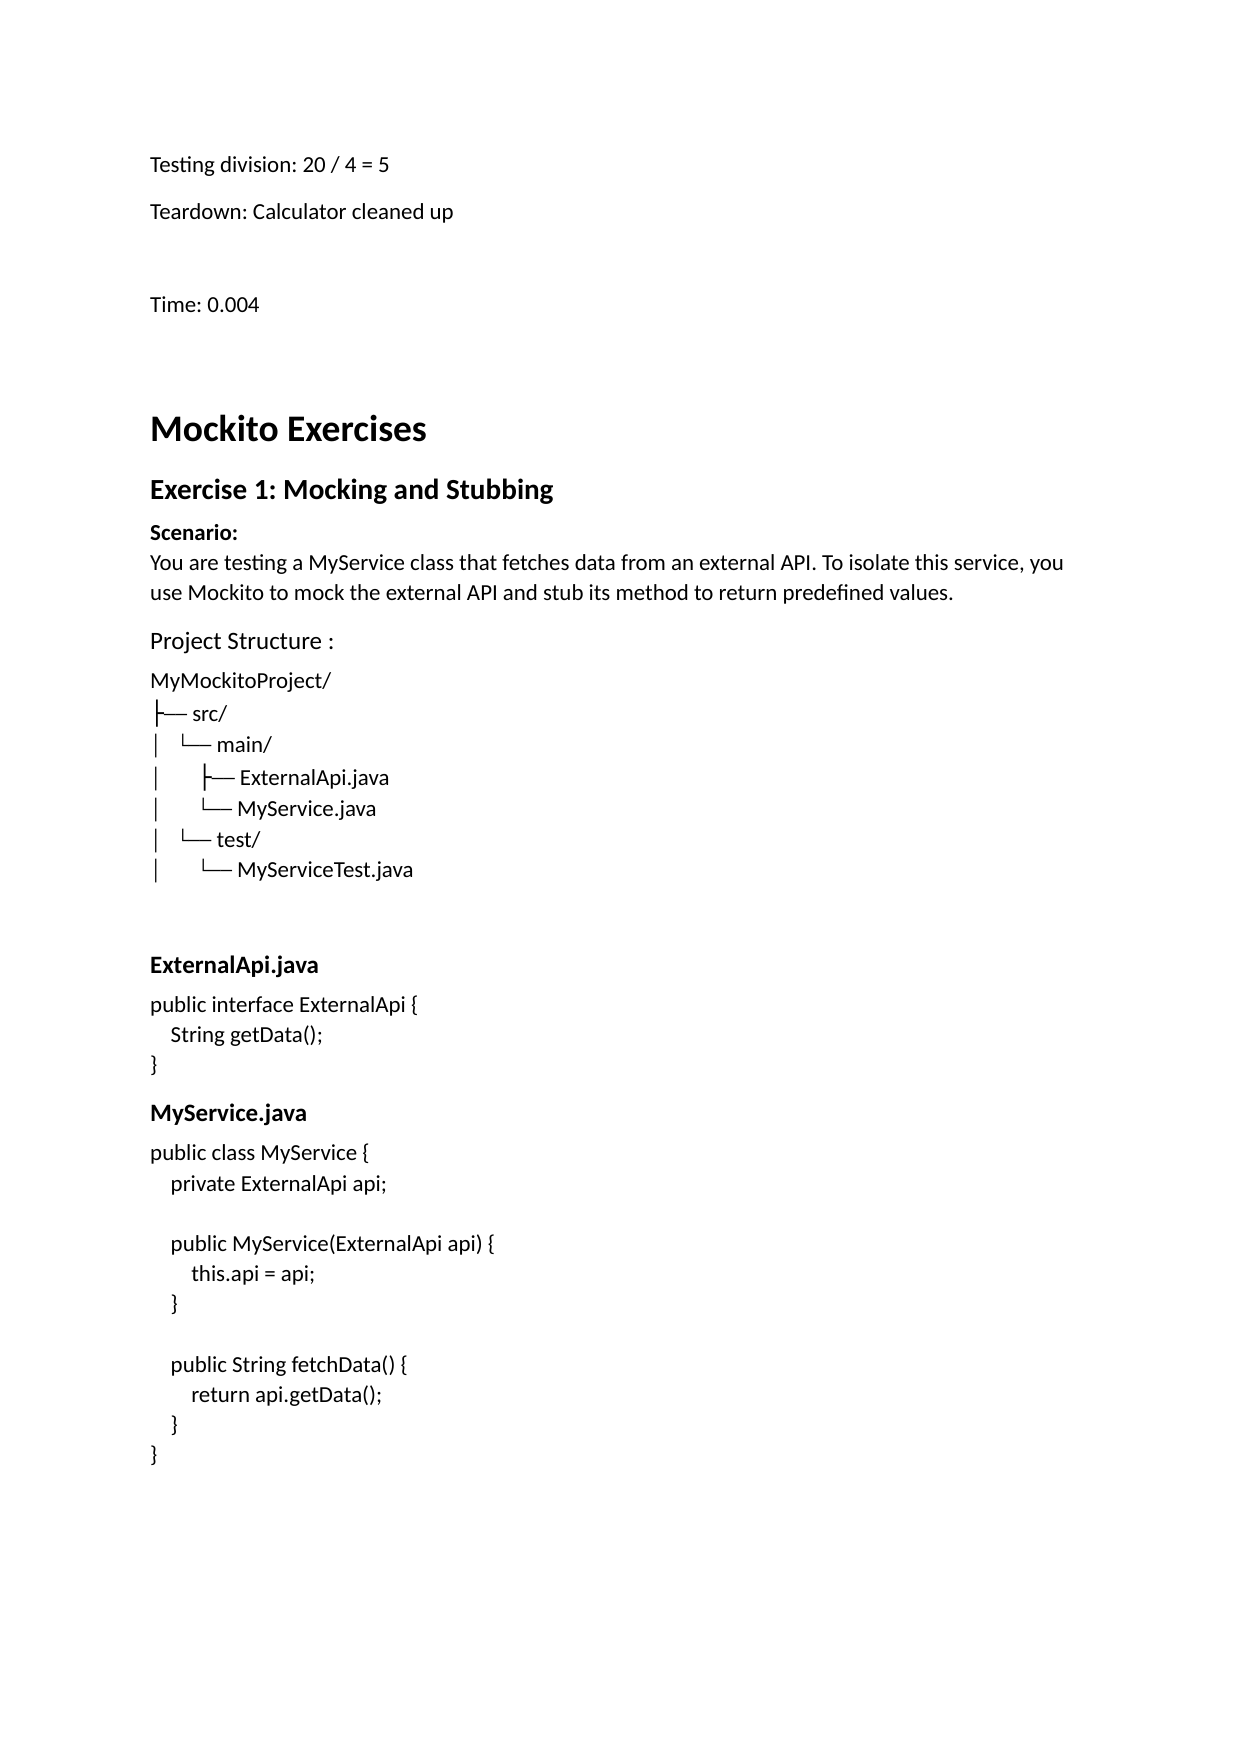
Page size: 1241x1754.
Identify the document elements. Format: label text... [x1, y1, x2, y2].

text Scenario: You are testing a MyService class that fetches data from an external API. To isolate this service, you use Mockito to mock the external API and stub its method to return predefined values. [150, 518, 1090, 607]
subtitle ExternalApi.java [150, 949, 1090, 979]
text public class MyService { private ExternalApi api; public MyService(ExternalApi api) { this.api = api; } public String fetchData() { return api.getData(); } } [150, 1138, 1090, 1469]
text Teardown: Calculator cleaned up [150, 197, 1090, 225]
text public interface ExternalApi { String getData(); } [150, 990, 1090, 1078]
text Testing division: 20 / 4 = 5 [150, 150, 1090, 178]
subtitle MyService.java [150, 1097, 1090, 1128]
text MyMockitoProject/ ├── src/ │ └── main/ │ ├── ExternalApi.java │ └── MyService.java │ └── test/ │ └── MyServiceTest.java [150, 667, 1090, 883]
subtitle Project Structure : [150, 625, 1090, 656]
subtitle Mockito Exercises [150, 405, 1090, 451]
subtitle Exercise 1: Mocking and Stubbing [150, 471, 1090, 507]
text Time: 0.004 [150, 291, 1090, 319]
